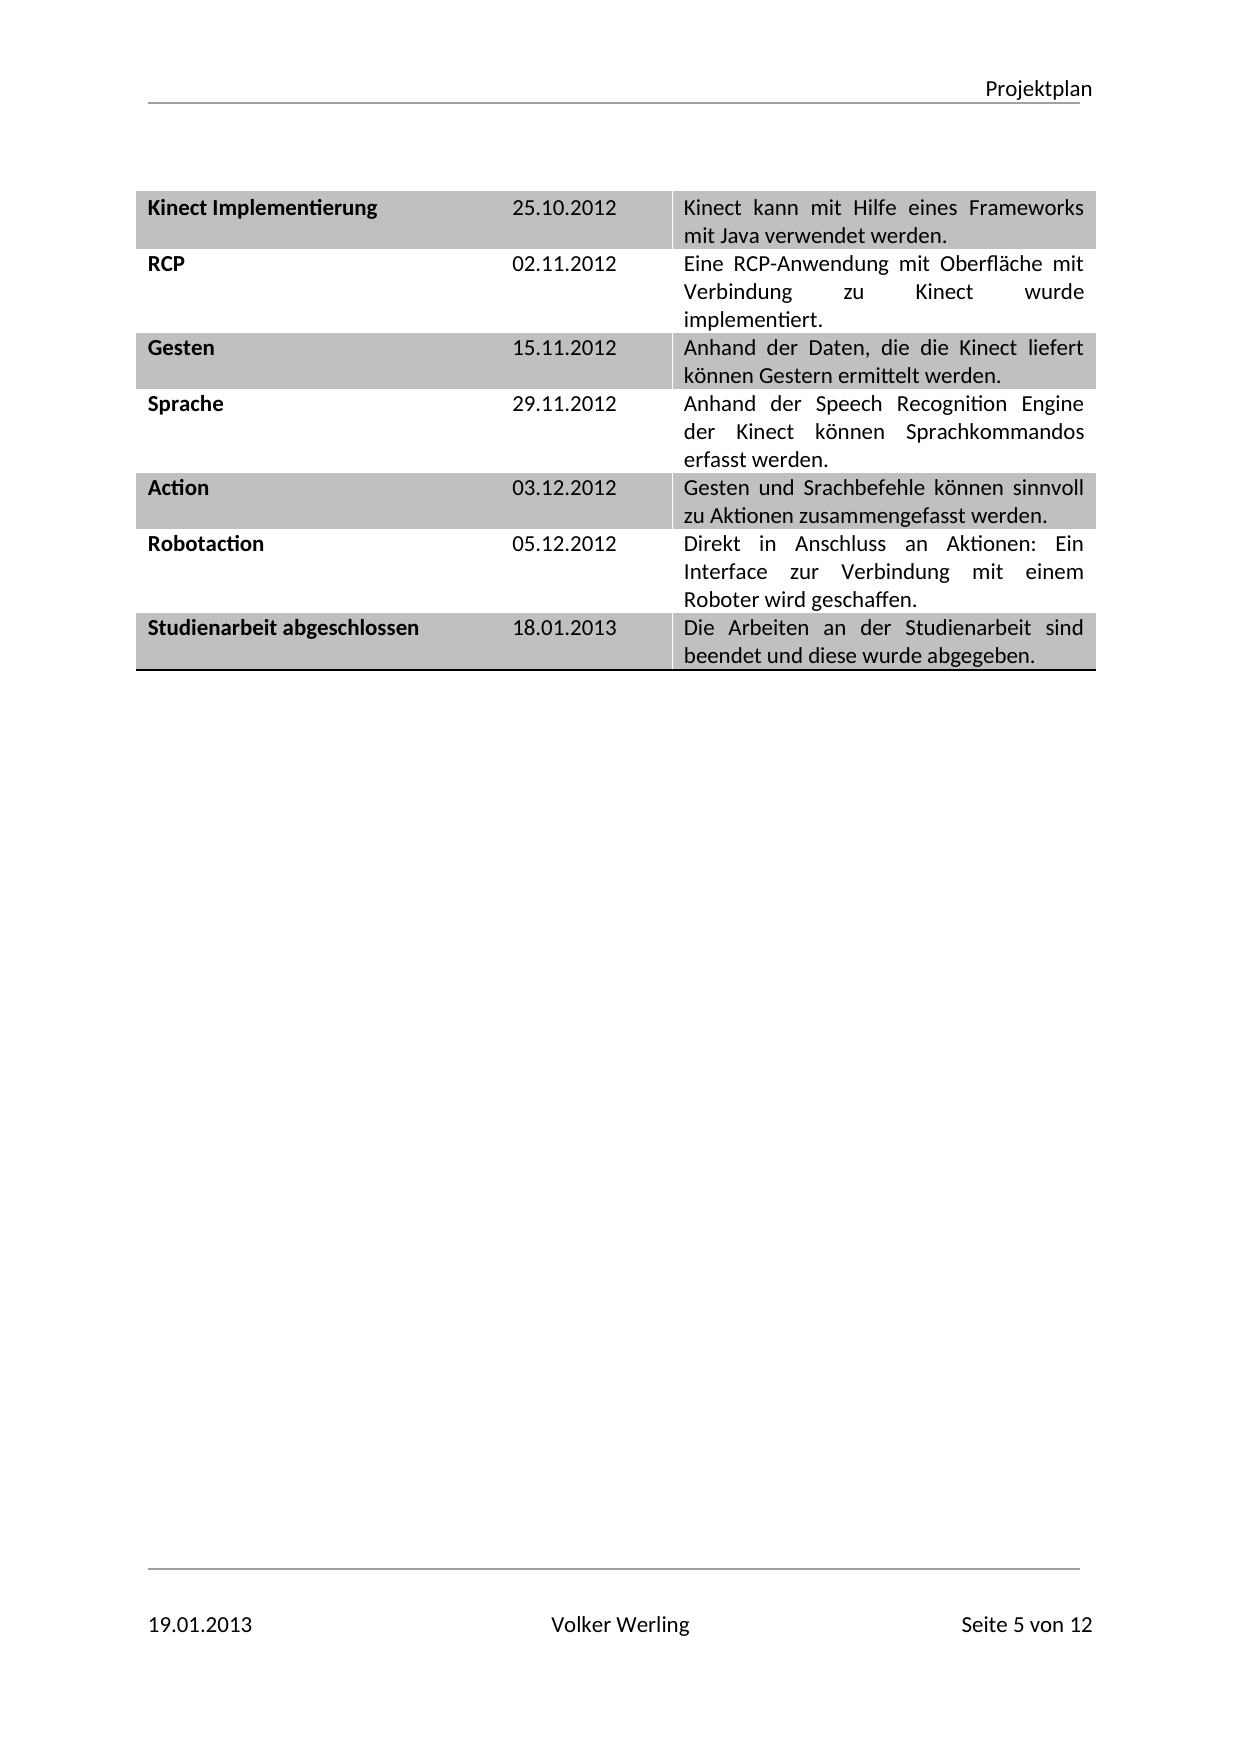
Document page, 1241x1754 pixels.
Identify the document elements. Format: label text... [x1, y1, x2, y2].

table_cell 15.11.2012 [456, 333, 672, 389]
table_cell Action [136, 473, 456, 529]
table_cell Studienarbeit abgeschlossen [136, 613, 456, 669]
table_cell Sprache [136, 389, 456, 473]
table_cell Gesten [136, 333, 456, 389]
table_cell 02.11.2012 [456, 249, 672, 333]
table_cell 03.12.2012 [456, 473, 672, 529]
table_cell Direkt in Anschluss an Aktionen: Ein Interface zur Verbindung mit einem Roboter wird geschaffen. [673, 529, 1096, 613]
table_cell Robotaction [136, 529, 456, 613]
table_cell Anhand der Speech Recognition Engine der Kinect können Sprachkommandos erfasst werden. [673, 389, 1096, 473]
table_cell RCP [136, 249, 456, 333]
table_cell 29.11.2012 [456, 389, 672, 473]
table_cell Die Arbeiten an der Studienarbeit sind beendet und diese wurde abgegeben. [673, 613, 1096, 669]
table_cell Eine RCP-Anwendung mit Oberfläche mit Verbindung zu Kinect wurde implementiert. [673, 249, 1096, 333]
table_cell Kinect kann mit Hilfe eines Frameworks mit Java verwendet werden. [673, 191, 1096, 249]
table_cell 18.01.2013 [456, 613, 672, 669]
table_cell 25.10.2012 [456, 191, 672, 249]
table_cell Kinect Implementierung [136, 191, 456, 249]
table_cell 05.12.2012 [456, 529, 672, 613]
table_cell Gesten und Srachbefehle können sinnvoll zu Aktionen zusammengefasst werden. [673, 473, 1096, 529]
table_cell Anhand der Daten, die die Kinect liefert können Gestern ermittelt werden. [673, 333, 1096, 389]
